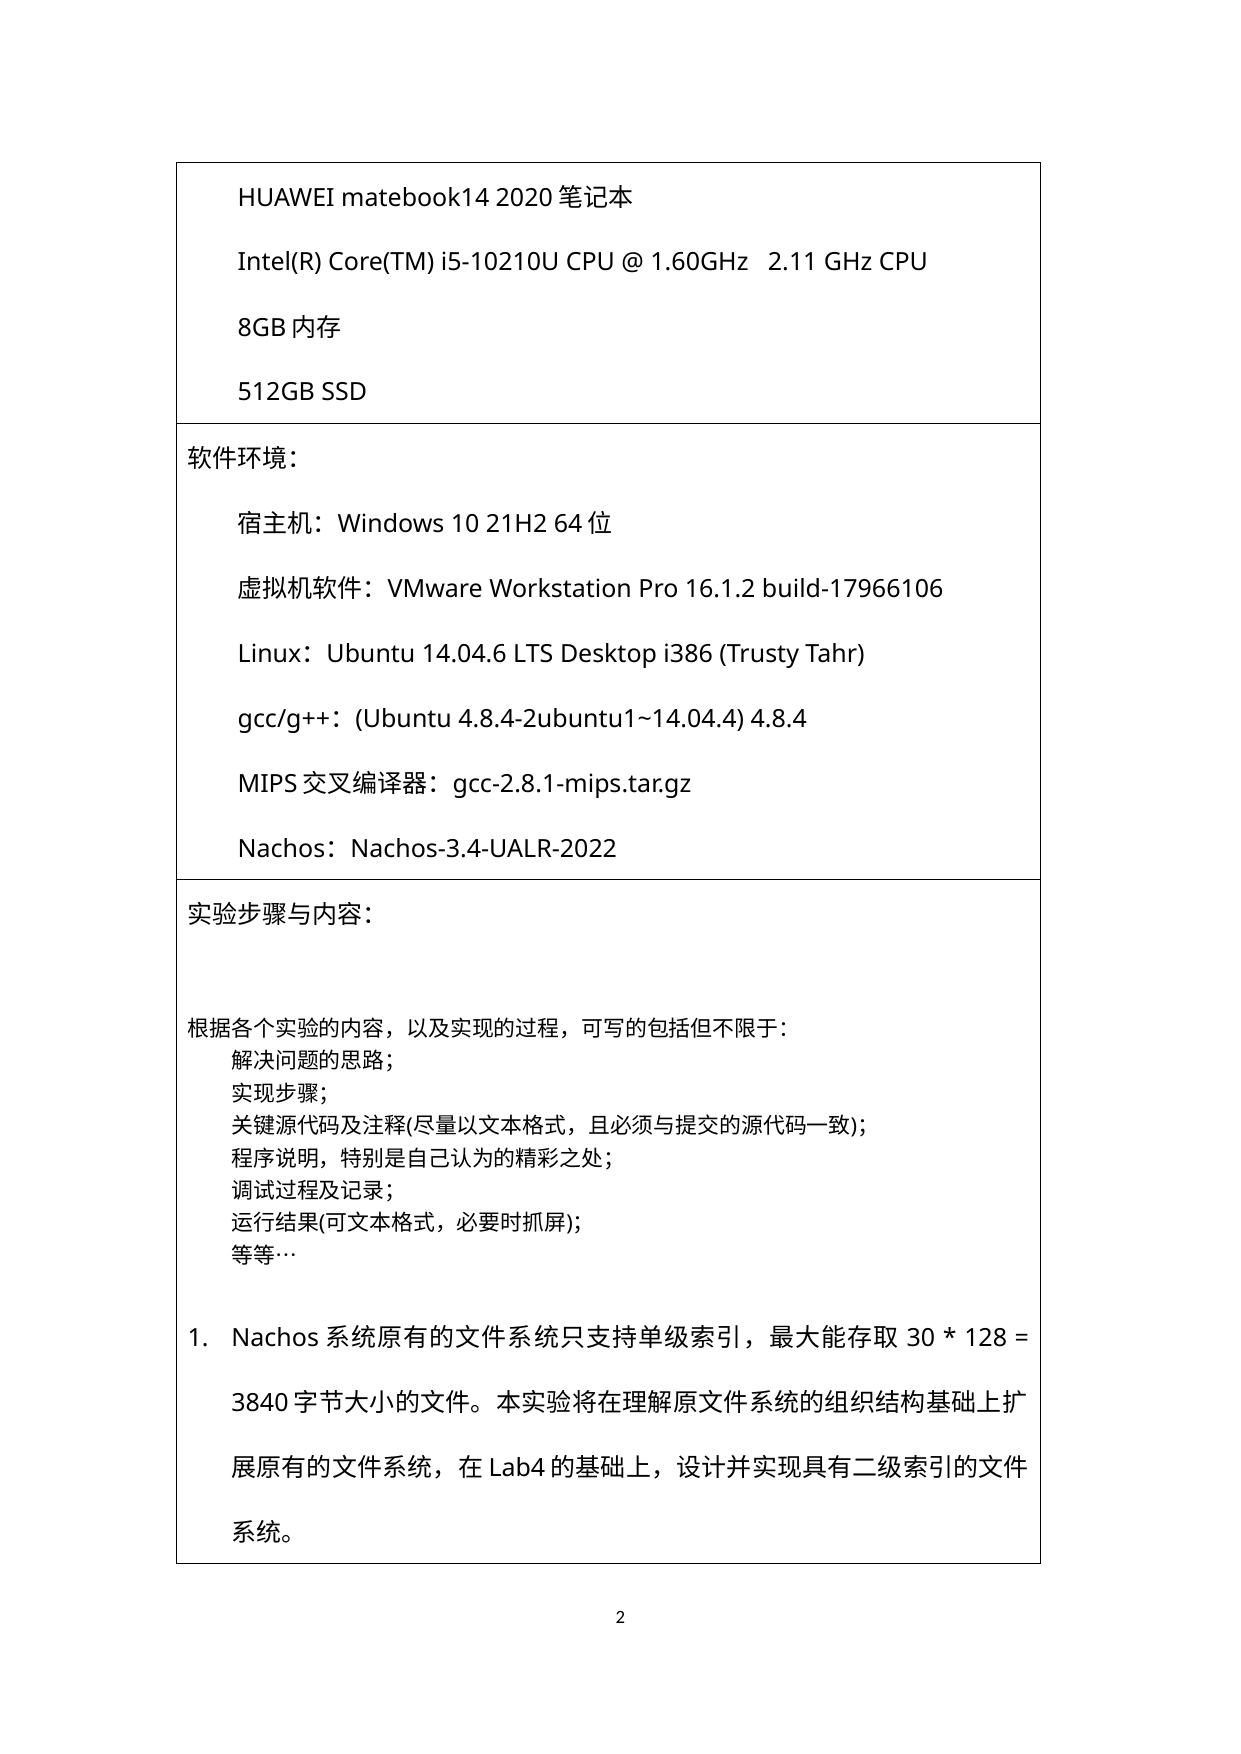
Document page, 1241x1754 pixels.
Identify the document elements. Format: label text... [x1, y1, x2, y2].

table_cell 软件环境： 宿主机：Windows 10 21H2 64位 虚拟机软件：VMware Workstation Pro 16.1.2 build-17966106 Linux：Ubuntu 14.04.6 LTS Desktop i386 (Trusty Tahr) gcc/g++：(Ubuntu 4.8.4-2ubuntu1~14.04.4) 4.8.4 MIPS交叉编译器：gcc-2.8.1-mips.tar.gz Nachos：Nachos-3.4-UALR-2022 [177, 424, 1040, 879]
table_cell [177, 880, 1040, 1563]
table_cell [177, 163, 1040, 423]
